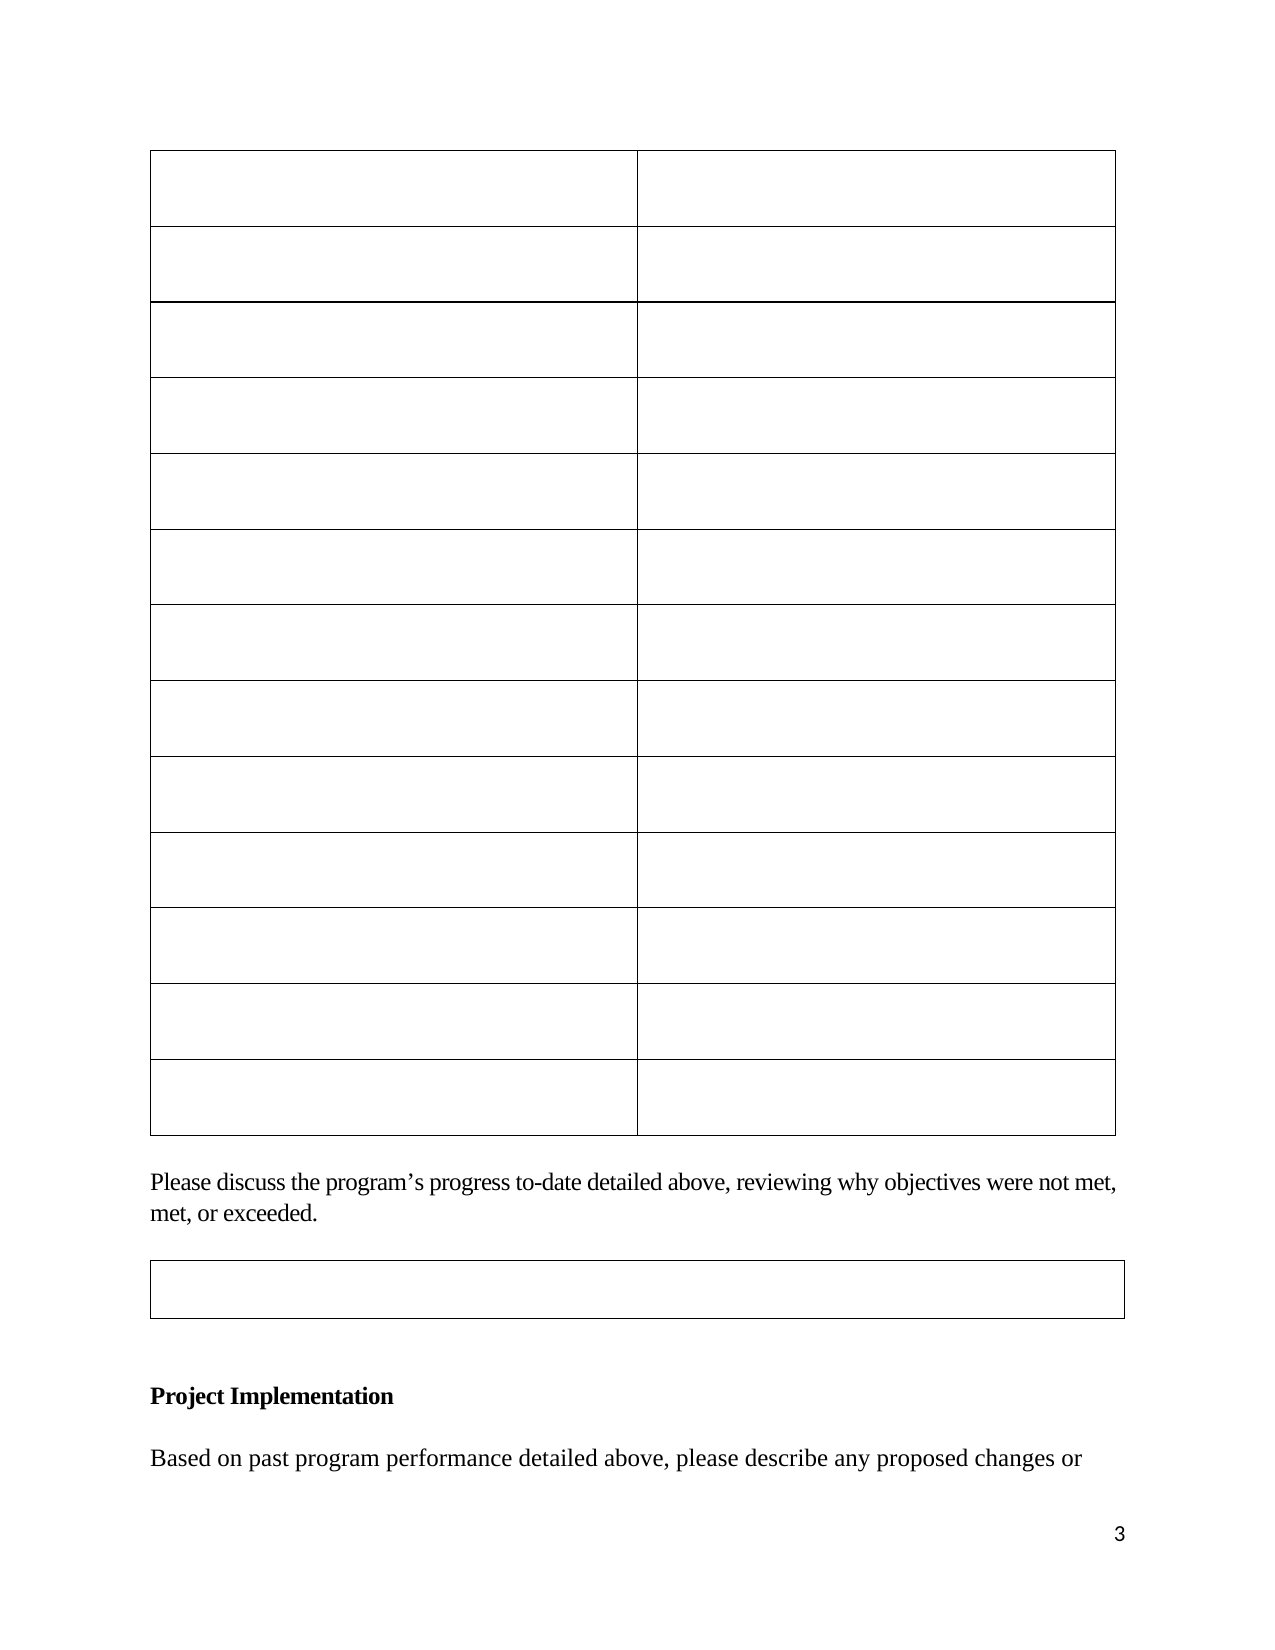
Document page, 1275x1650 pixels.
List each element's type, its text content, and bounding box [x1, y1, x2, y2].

table_cell [151, 151, 637, 226]
table_cell [638, 1060, 1115, 1134]
table_cell [151, 984, 637, 1059]
table_cell [151, 530, 637, 604]
table_cell [638, 984, 1115, 1059]
table_cell [151, 454, 637, 529]
table_cell [151, 227, 637, 301]
table_cell [151, 833, 637, 907]
table_cell [151, 605, 637, 680]
table_cell [151, 1060, 637, 1134]
table_cell [638, 757, 1115, 832]
table_cell [151, 303, 637, 377]
table_cell [151, 378, 637, 453]
table_header [151, 1261, 1124, 1318]
table_cell [638, 605, 1115, 680]
text Please discuss the program’s progress to-date detailed above, reviewing why objectives were not met, met, or exceeded. [150, 1167, 1125, 1226]
table_cell [638, 681, 1115, 756]
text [150, 1443, 1125, 1472]
table_cell [151, 908, 637, 983]
table_cell [151, 757, 637, 832]
table_cell [638, 378, 1115, 453]
table_cell [638, 833, 1115, 907]
text Project Implementation [150, 1381, 1125, 1410]
table_cell [638, 908, 1115, 983]
table_cell [638, 454, 1115, 529]
table_cell [638, 151, 1115, 226]
table_cell [638, 530, 1115, 604]
table_cell [638, 303, 1115, 377]
table_cell [638, 227, 1115, 301]
table_cell [151, 681, 637, 756]
